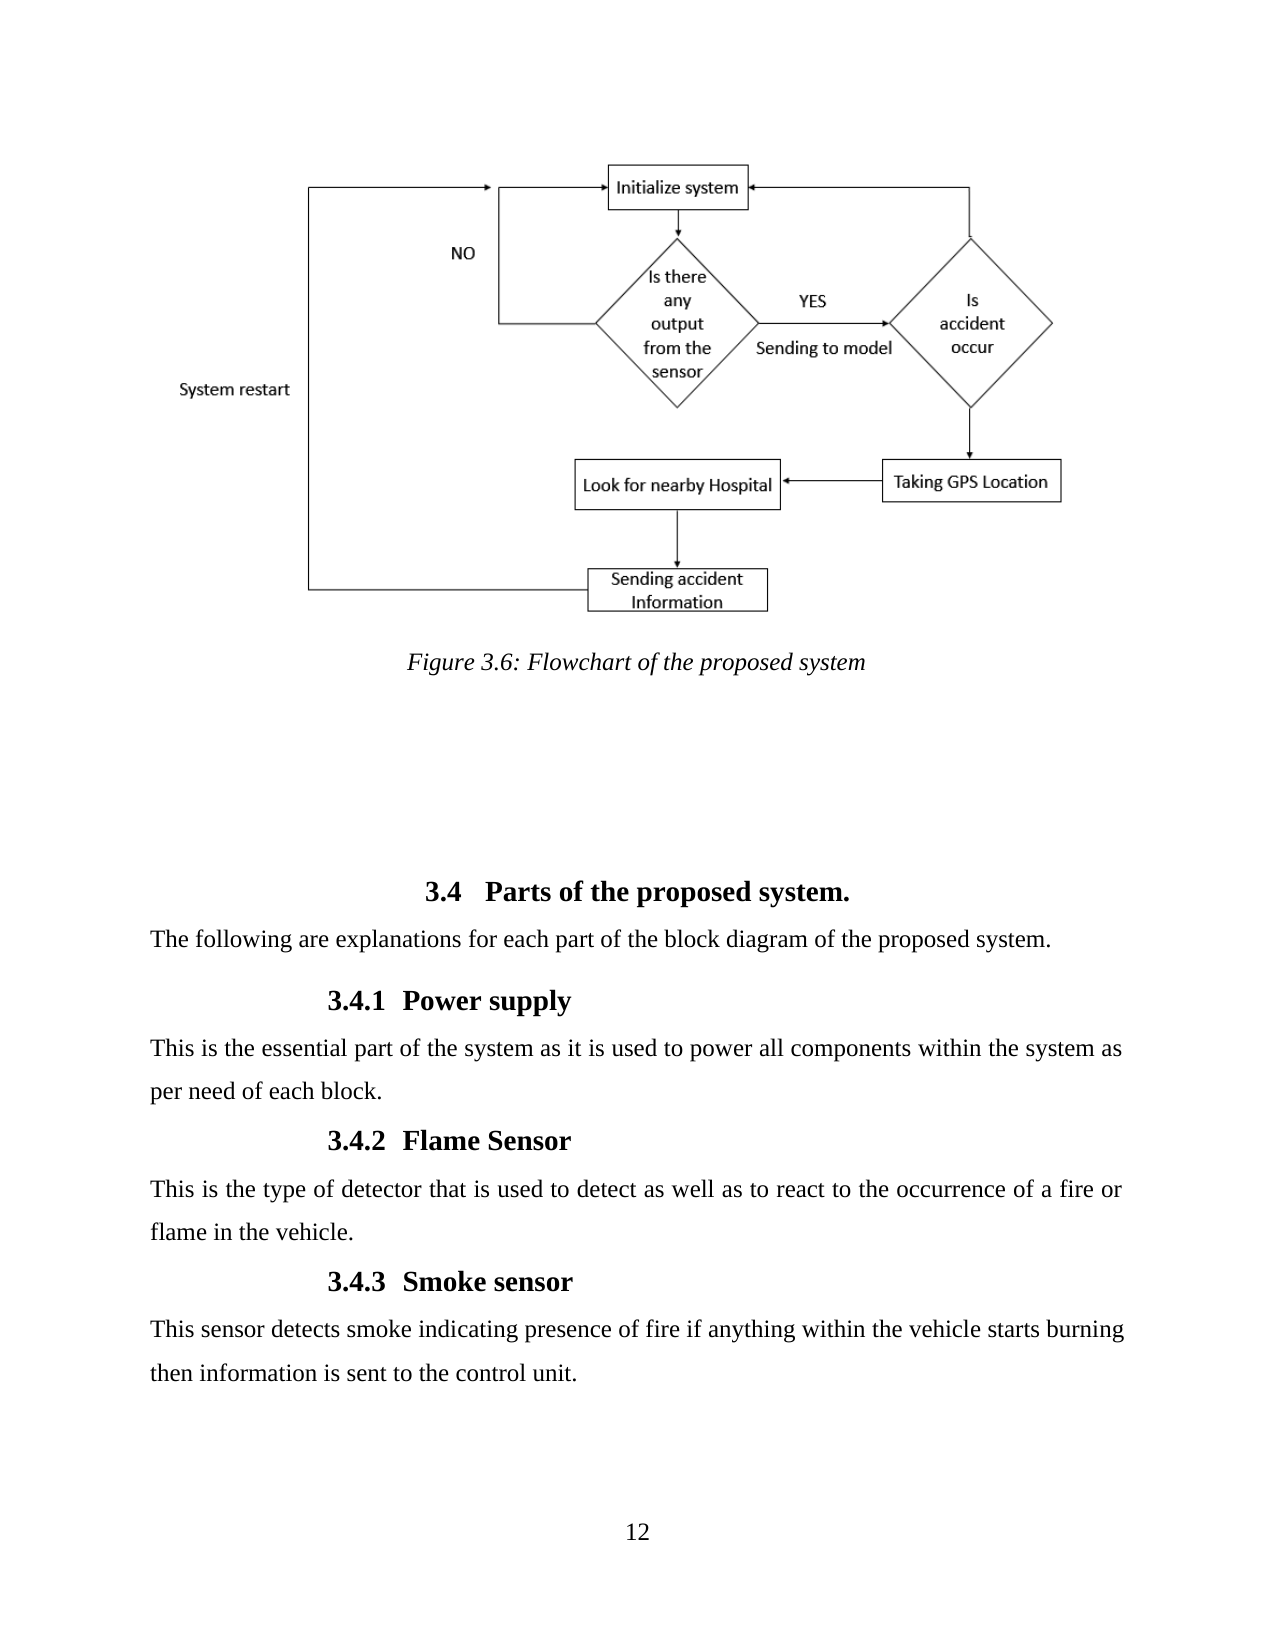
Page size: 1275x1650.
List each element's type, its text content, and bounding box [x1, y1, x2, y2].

subtitle Smoke sensor [327, 1264, 1125, 1298]
subtitle Parts of the proposed system. [150, 874, 1125, 907]
subtitle Power supply [327, 983, 1125, 1016]
text The following are explanations for each part of the block diagram of the proposed system. [150, 924, 1125, 953]
text This sensor detects smoke indicating presence of fire if anything within the vehicle starts burning then information is sent to the control unit. [150, 1314, 1125, 1386]
text This is the essential part of the system as it is used to power all components within the system as per need of each block. [150, 1033, 1125, 1105]
subtitle Flame Sensor [327, 1123, 1125, 1157]
picture [150, 150, 1125, 634]
text This is the type of detector that is used to detect as well as to react to the occurrence of a fire or flame in the vehicle. [150, 1174, 1125, 1246]
